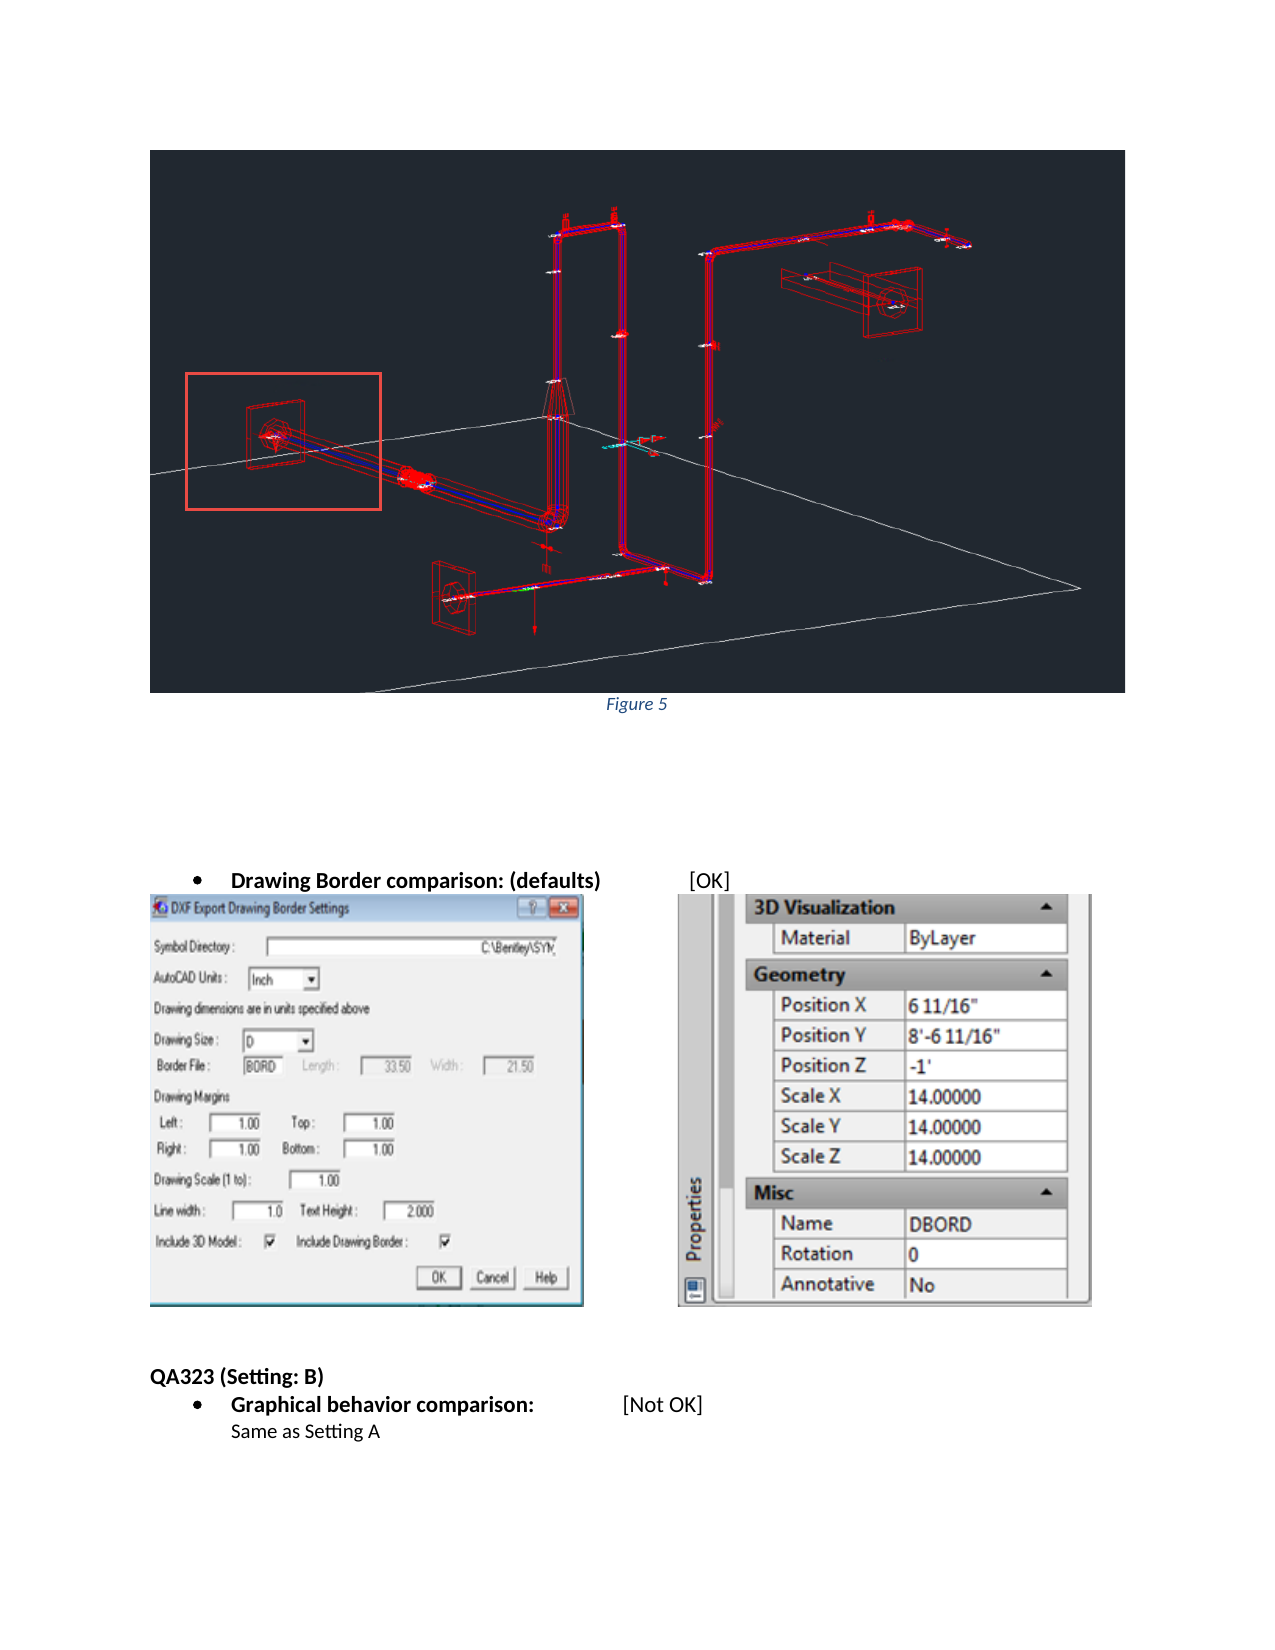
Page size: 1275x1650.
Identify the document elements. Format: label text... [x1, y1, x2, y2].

list Drawing Border comparison: (defaults) [OK] [193, 866, 1125, 894]
picture [677, 894, 1092, 1307]
list Same as Setting A [231, 1418, 1125, 1444]
text Figure 5 [150, 693, 1125, 716]
picture [150, 150, 1125, 693]
text QA323 (Setting: B) [150, 1362, 1125, 1391]
picture [150, 894, 584, 1307]
list Graphical behavior comparison: [Not OK] [193, 1391, 1125, 1418]
